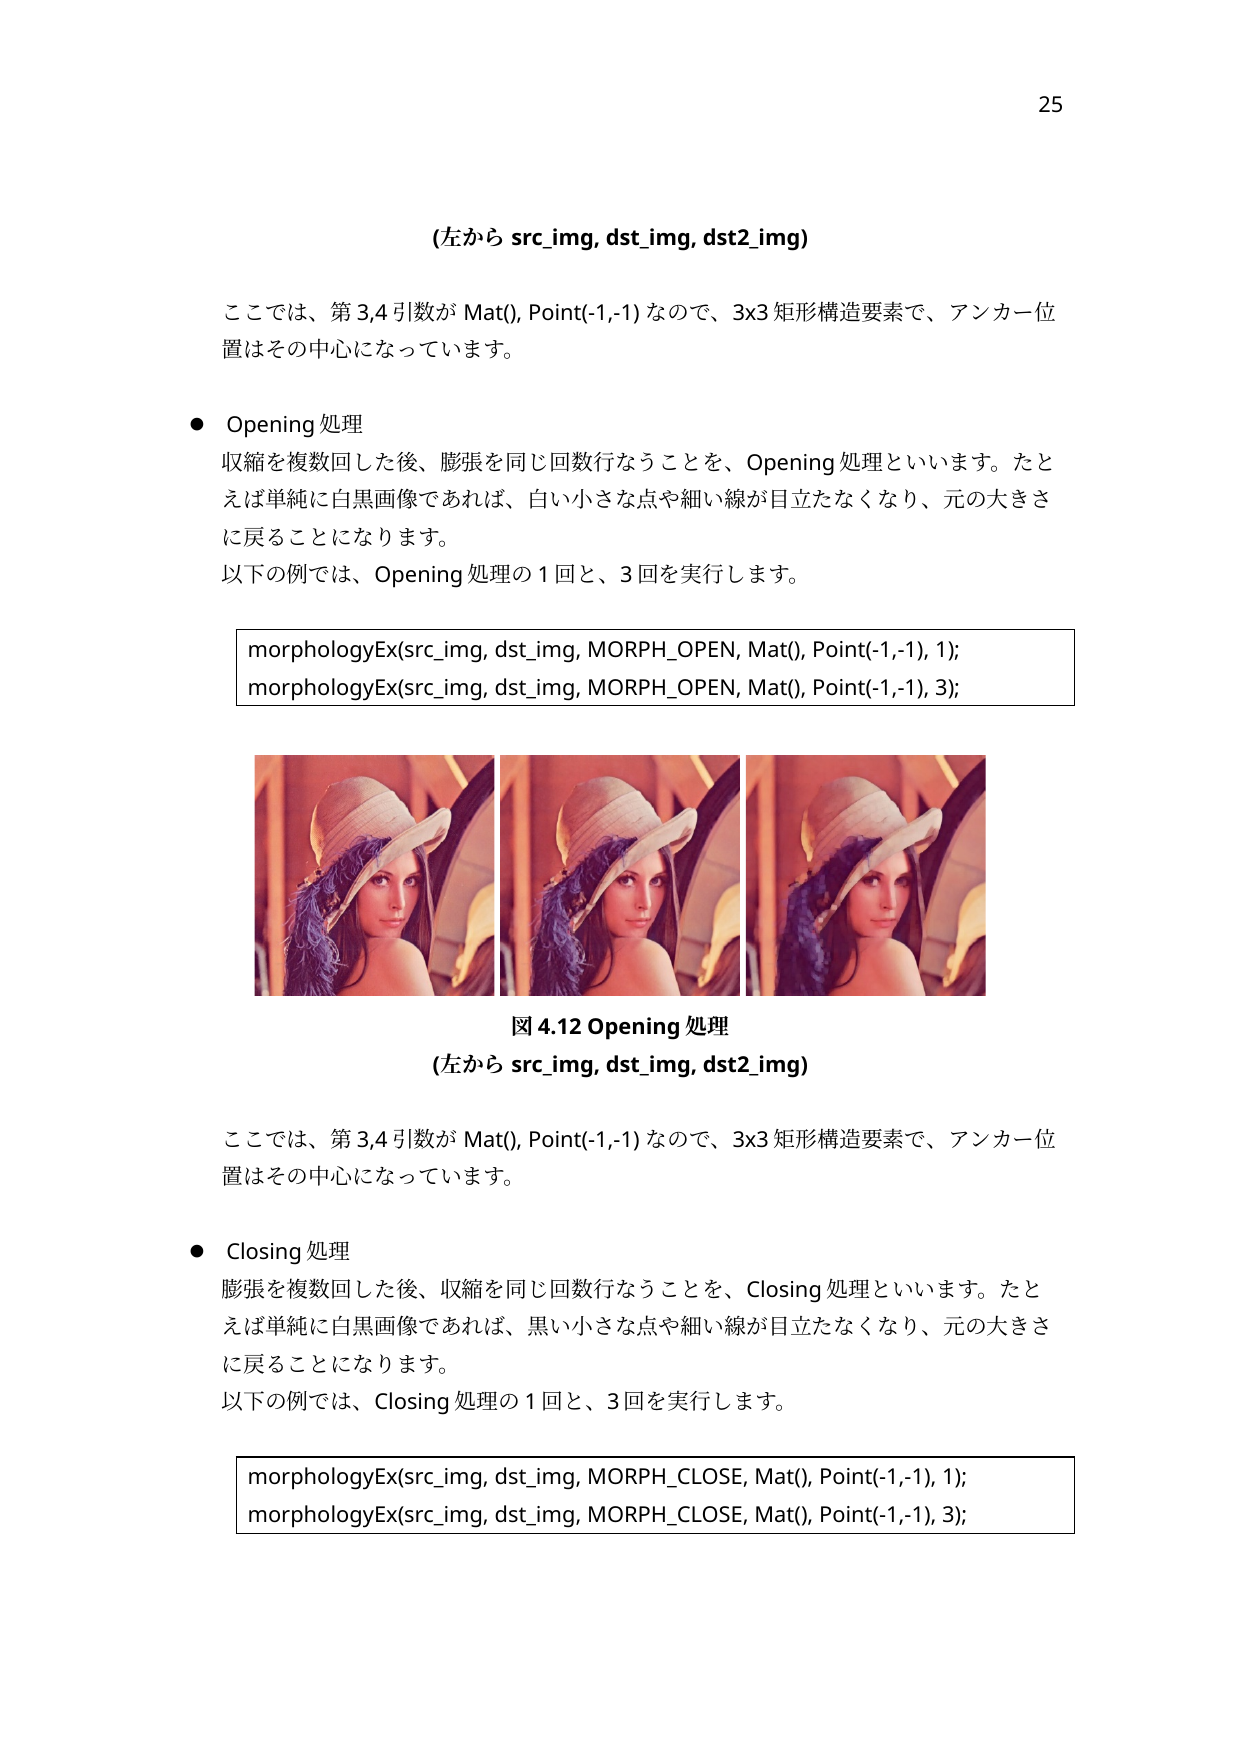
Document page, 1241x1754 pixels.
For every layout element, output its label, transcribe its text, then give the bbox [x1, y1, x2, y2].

text 収縮を複数回した後、膨張を同じ回数行なうことを、Opening処理といいます。たとえば単純に白黒画像であれば、白い小さな点や細い線が目立たなくなり、元の大きさに戻ることになります。 [221, 442, 1063, 554]
picture [745, 755, 986, 996]
picture [500, 755, 740, 996]
text 図4.12 Opening処理 [177, 1006, 1063, 1044]
text 以下の例では、Opening処理の1回と、3回を実行します。 [221, 554, 1063, 592]
text (左から src_img, dst_img, dst2_img) [177, 1044, 1063, 1081]
text ここでは、第3,4引数が Mat(), Point(-1,-1) なので、3x3矩形構造要素で、アンカー位置はその中心になっています。 [221, 292, 1063, 367]
table_header morphologyEx(src_img, dst_img, MORPH_OPEN, Mat(), Point(-1,-1), 1); morphologyEx(src_img, dst_img, MORPH_OPEN, Mat(), Point(-1,-1), 3); [237, 630, 1074, 705]
list Closing処理 [188, 1231, 1063, 1269]
text ここでは、第3,4引数が Mat(), Point(-1,-1) なので、3x3矩形構造要素で、アンカー位置はその中心になっています。 [221, 1119, 1063, 1194]
table_header morphologyEx(src_img, dst_img, MORPH_CLOSE, Mat(), Point(-1,-1), 1); morphologyEx(src_img, dst_img, MORPH_CLOSE, Mat(), Point(-1,-1), 3); [237, 1458, 1074, 1532]
text (左から src_img, dst_img, dst2_img) [177, 217, 1063, 254]
text 以下の例では、Closing処理の1回と、3回を実行します。 [221, 1381, 1063, 1419]
text 膨張を複数回した後、収縮を同じ回数行なうことを、Closing処理といいます。たとえば単純に白黒画像であれば、黒い小さな点や細い線が目立たなくなり、元の大きさに戻ることになります。 [221, 1269, 1063, 1381]
list Opening処理 [188, 404, 1063, 442]
picture [254, 755, 495, 996]
